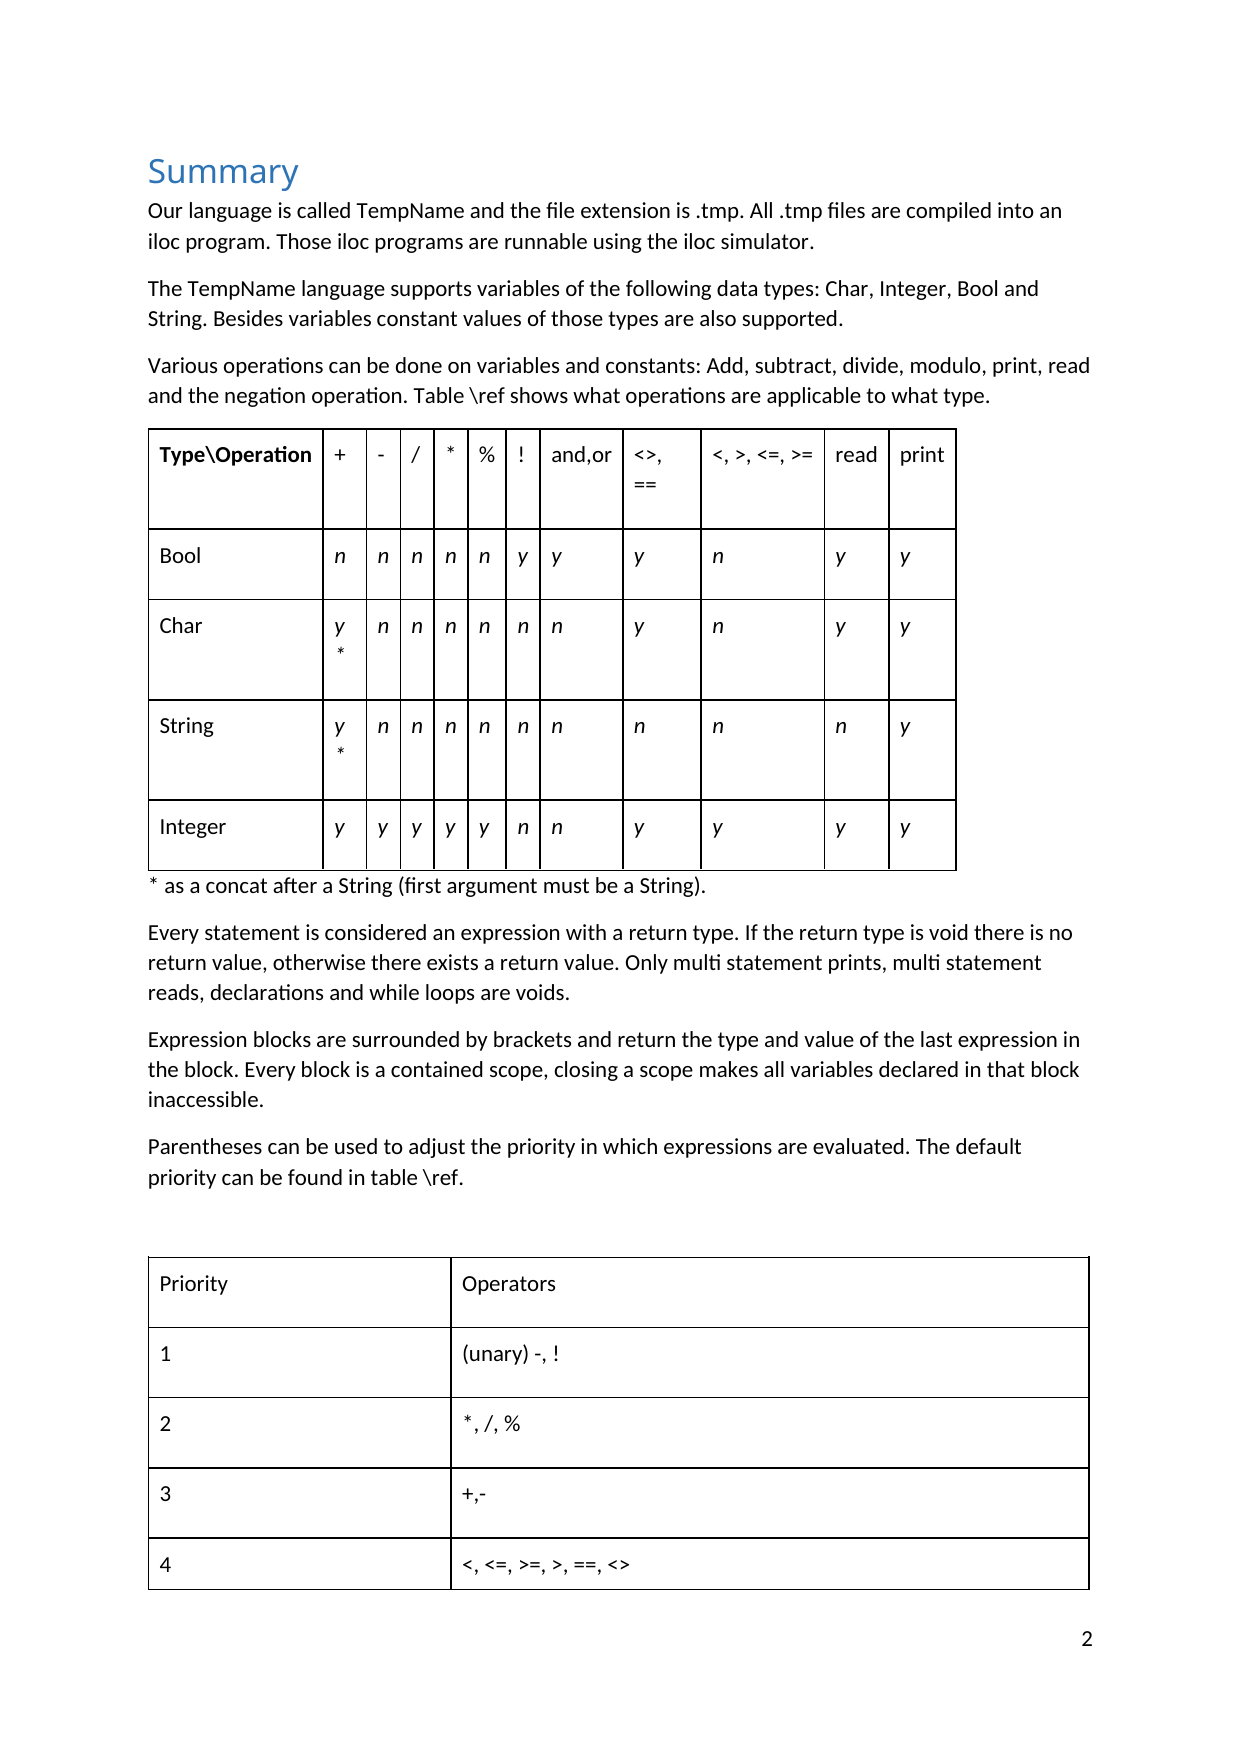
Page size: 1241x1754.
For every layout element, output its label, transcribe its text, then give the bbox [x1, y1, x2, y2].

table_cell +,- [452, 1469, 1088, 1537]
text Expression blocks are surrounded by brackets and return the type and value of the last expression in the block. Every block is a contained scope, closing a scope makes all variables declared in that block inaccessible. [148, 1025, 1093, 1114]
table_header <, >, <=, >= [702, 430, 824, 528]
table_header print [890, 430, 955, 528]
text Parentheses can be used to adjust the priority in which expressions are evaluated. The default priority can be found in table \ref. [148, 1132, 1093, 1191]
text * as a concat after a String (first argument must be a String). [148, 871, 1093, 899]
table_cell y [367, 801, 400, 869]
table_cell *, /, % [452, 1398, 1088, 1467]
table_cell y [890, 701, 955, 799]
table_cell y [825, 530, 888, 598]
table_cell Bool [149, 530, 322, 598]
table_cell n [825, 701, 888, 799]
table_cell n [702, 600, 824, 699]
table_cell n [507, 701, 539, 799]
table_cell n [435, 530, 467, 598]
table_cell n [367, 701, 400, 799]
table_header <>, == [624, 430, 700, 528]
table_cell (unary) -, ! [452, 1328, 1088, 1397]
table_cell Integer [149, 801, 322, 869]
text Our language is called TempName and the file extension is .tmp. All .tmp files are compiled into an iloc program. Those iloc programs are runnable using the iloc simulator. [148, 197, 1093, 255]
table_cell n [324, 530, 366, 598]
table_cell 1 [149, 1328, 450, 1397]
table_cell n [507, 600, 539, 699]
table_header ! [507, 430, 539, 528]
table_cell n [702, 530, 824, 598]
table_cell y [624, 600, 700, 699]
table_cell y [890, 600, 955, 699]
table_cell Char [149, 600, 322, 699]
table_cell y [825, 600, 888, 699]
table_cell 3 [149, 1469, 450, 1537]
table_header Type\Operation [149, 430, 322, 528]
table_cell String [149, 701, 322, 799]
subtitle Summary [148, 148, 1093, 193]
table_cell y [624, 530, 700, 598]
table_cell y [324, 801, 366, 869]
table_cell n [702, 701, 824, 799]
table_cell n [541, 701, 622, 799]
table_cell y [825, 801, 888, 869]
table_cell n [401, 530, 433, 598]
table_cell n [541, 600, 622, 699]
table_cell n [367, 530, 400, 598]
table_cell n [401, 600, 433, 699]
table_header Priority [149, 1258, 450, 1327]
table_cell y [624, 801, 700, 869]
table_cell 4 [149, 1539, 450, 1589]
table_cell n [469, 701, 505, 799]
table_cell n [624, 701, 700, 799]
table_cell y [890, 530, 955, 598]
table_header read [825, 430, 888, 528]
table_cell n [541, 801, 622, 869]
table_cell y* [324, 600, 366, 699]
table_header + [324, 430, 366, 528]
table_cell y* [324, 701, 366, 799]
table_cell n [507, 801, 539, 869]
table_header * [435, 430, 467, 528]
table_cell n [367, 600, 400, 699]
table_cell y [469, 801, 505, 869]
text Various operations can be done on variables and constants: Add, subtract, divide, modulo, print, read and the negation operation. Table \ref shows what operations are applicable to what type. [148, 351, 1093, 409]
table_cell n [435, 701, 467, 799]
table_header - [367, 430, 400, 528]
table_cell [452, 1539, 1088, 1589]
text The TempName language supports variables of the following data types: Char, Integer, Bool and String. Besides variables constant values of those types are also supported. [148, 274, 1093, 332]
table_cell n [435, 600, 467, 699]
table_cell y [541, 530, 622, 598]
table_cell n [469, 600, 505, 699]
table_cell y [401, 801, 433, 869]
table_cell n [469, 530, 505, 598]
table_header / [401, 430, 433, 528]
table_cell y [507, 530, 539, 598]
text Every statement is considered an expression with a return type. If the return type is void there is no return value, otherwise there exists a return value. Only multi statement prints, multi statement reads, declarations and while loops are voids. [148, 918, 1093, 1006]
table_cell n [401, 701, 433, 799]
table_cell y [702, 801, 824, 869]
table_header and,or [541, 430, 622, 528]
table_cell y [435, 801, 467, 869]
table_header % [469, 430, 505, 528]
table_cell 2 [149, 1398, 450, 1467]
table_header Operators [452, 1258, 1088, 1327]
table_cell y [890, 801, 955, 869]
